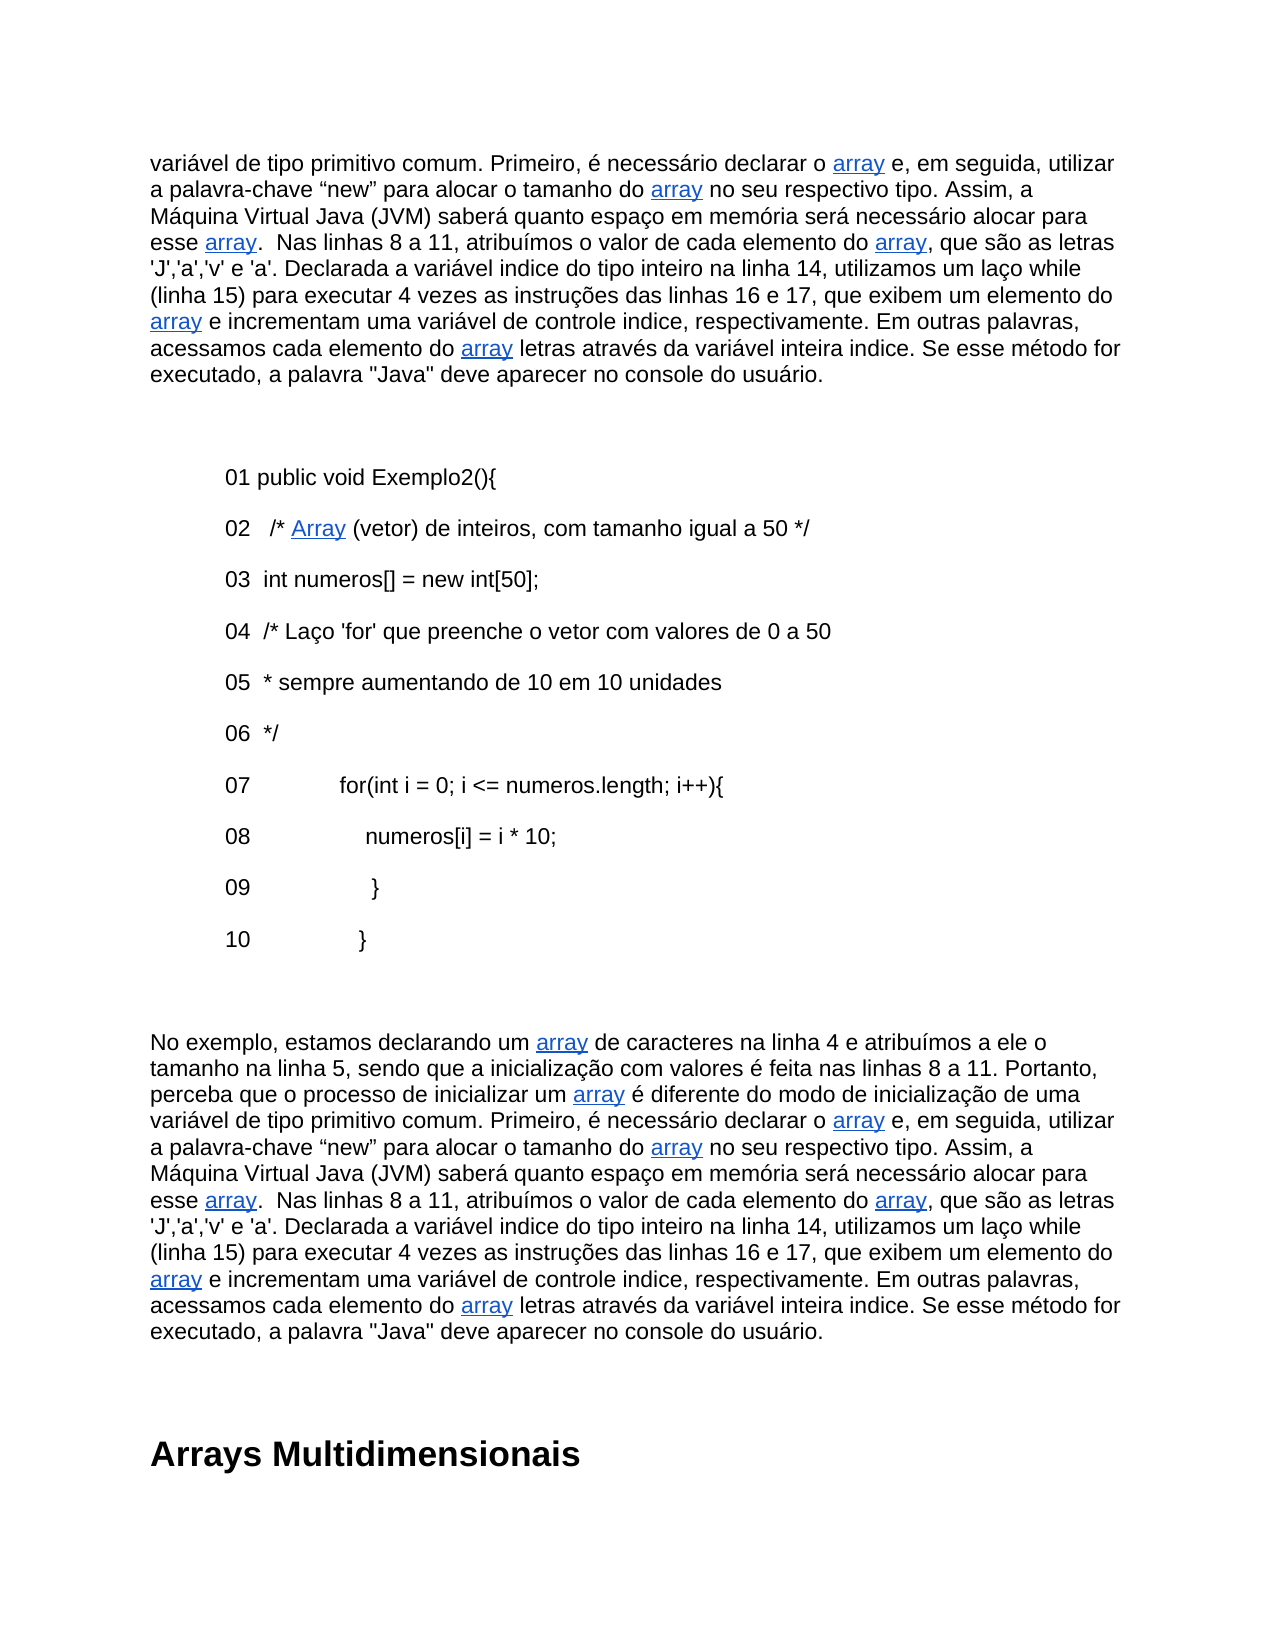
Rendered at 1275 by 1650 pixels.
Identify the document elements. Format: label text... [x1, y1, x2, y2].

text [150, 150, 1125, 387]
text 07 for(int i = 0; i <= numeros.length; i++){ [150, 772, 1125, 798]
text 02 /* Array (vetor) de inteiros, com tamanho igual a 50 */ [150, 515, 1125, 541]
text 06 */ [150, 720, 1125, 747]
text 05 * sempre aumentando de 10 em 10 unidades [150, 669, 1125, 695]
text 10 } [150, 926, 1125, 952]
text 04 /* Laço 'for' que preenche o vetor com valores de 0 a 50 [150, 618, 1125, 644]
text 01 public void Exemplo2(){ [150, 463, 1125, 490]
subtitle Arrays Multidimensionais [150, 1433, 1125, 1474]
text 08 numeros[i] = i * 10; [150, 823, 1125, 849]
text 03 int numeros[] = new int[50]; [150, 566, 1125, 593]
text 09 } [150, 874, 1125, 901]
